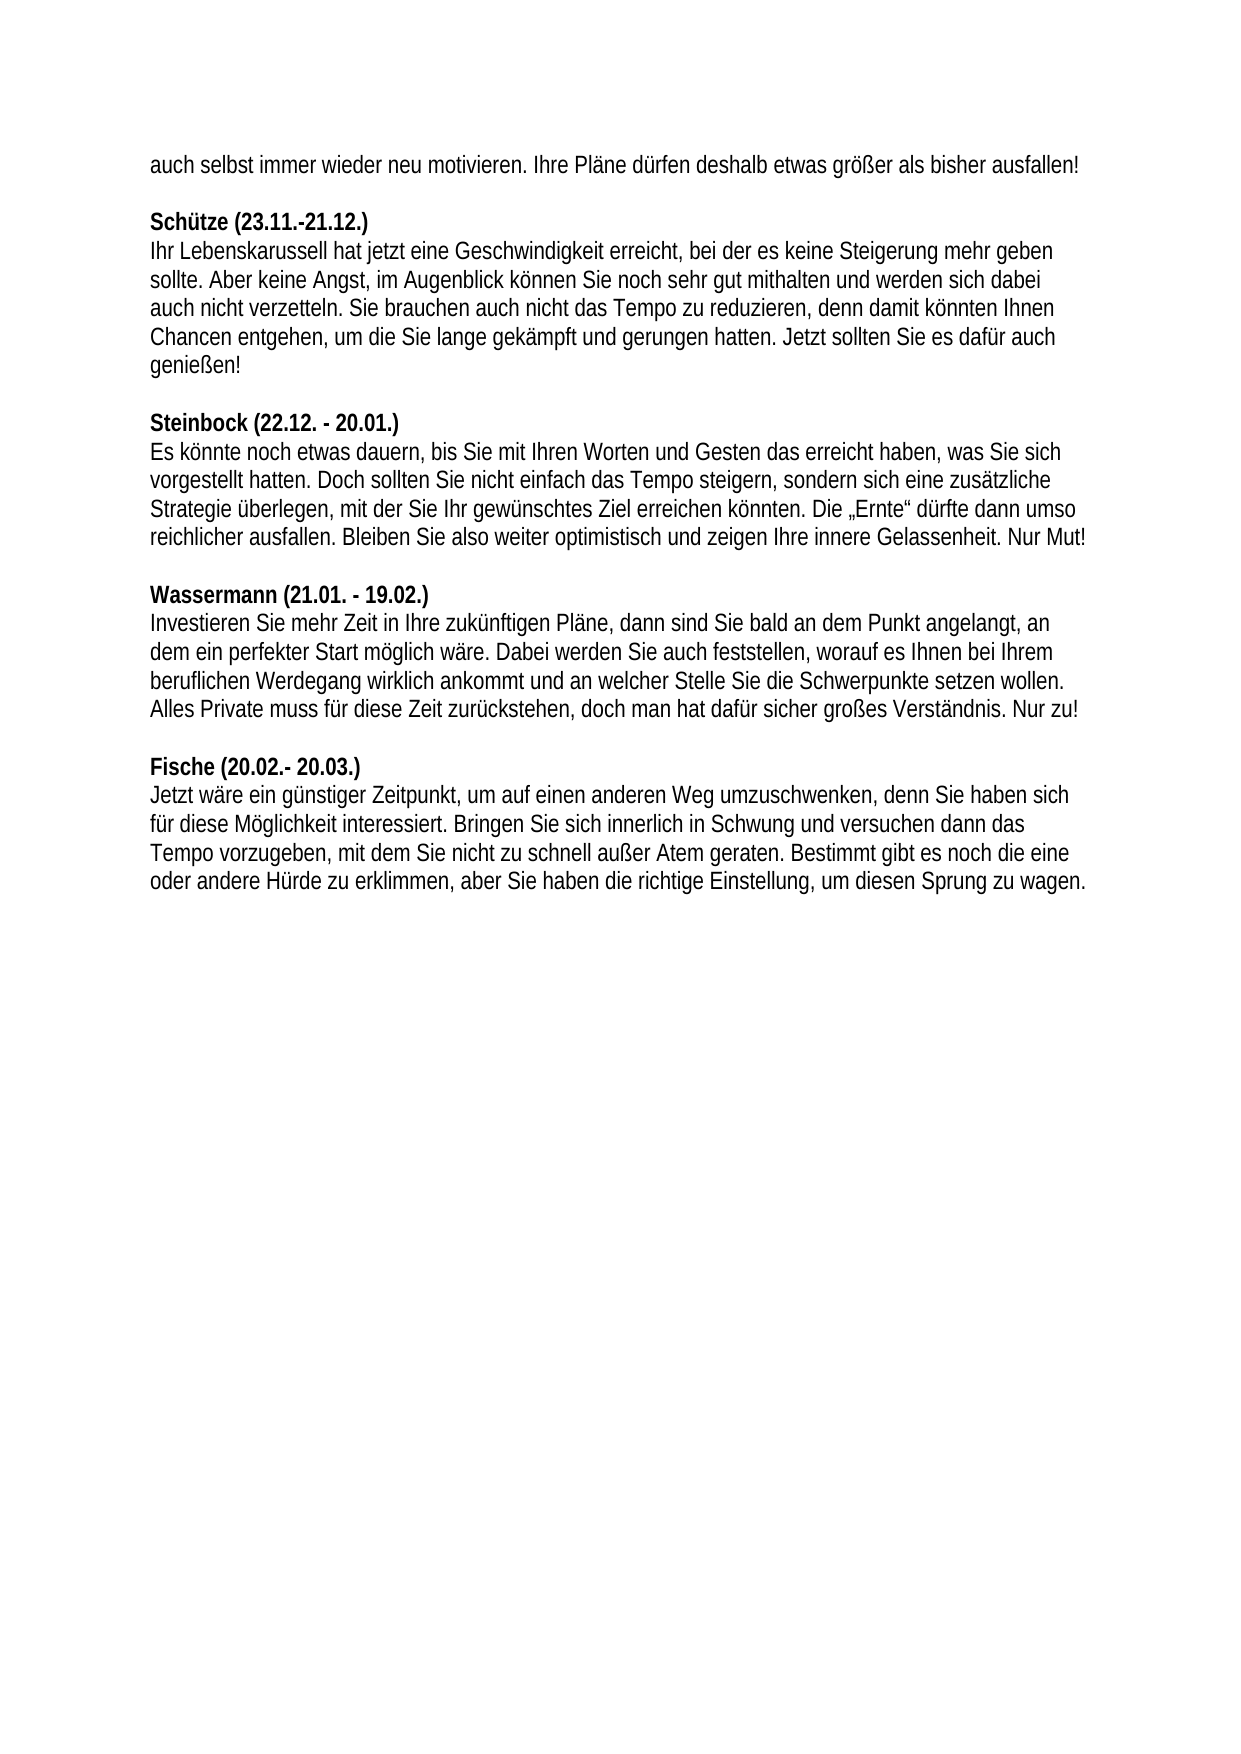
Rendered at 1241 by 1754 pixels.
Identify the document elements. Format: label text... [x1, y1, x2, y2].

text auch selbst immer wieder neu motivieren. Ihre Pläne dürfen deshalb etwas größer als bisher ausfallen! [150, 150, 1090, 179]
text beruflichen Werdegang wirklich ankommt und an welcher Stelle Sie die Schwerpunkte setzen wollen. [150, 666, 1090, 694]
text Alles Private muss für diese Zeit zurückstehen, doch man hat dafür sicher großes Verständnis. Nur zu! [150, 694, 1090, 723]
text Tempo vorzugeben, mit dem Sie nicht zu schnell außer Atem geraten. Bestimmt gibt es noch die eine [150, 837, 1090, 866]
text Es könnte noch etwas dauern, bis Sie mit Ihren Worten und Gesten das erreicht haben, was Sie sich [150, 436, 1090, 465]
text Wassermann (21.01. - 19.02.) [150, 580, 1090, 608]
text Fische (20.02.- 20.03.) [150, 752, 1090, 780]
text reichlicher ausfallen. Bleiben Sie also weiter optimistisch und zeigen Ihre innere Gelassenheit. Nur Mut! [150, 522, 1090, 551]
text vorgestellt hatten. Doch sollten Sie nicht einfach das Tempo steigern, sondern sich eine zusätzliche [150, 465, 1090, 494]
text dem ein perfekter Start möglich wäre. Dabei werden Sie auch feststellen, worauf es Ihnen bei Ihrem [150, 637, 1090, 666]
text oder andere Hürde zu erklimmen, aber Sie haben die richtige Einstellung, um diesen Sprung zu wagen. [150, 866, 1090, 895]
text Ihr Lebenskarussell hat jetzt eine Geschwindigkeit erreicht, bei der es keine Steigerung mehr geben [150, 236, 1090, 264]
text sollte. Aber keine Angst, im Augenblick können Sie noch sehr gut mithalten und werden sich dabei auch nicht verzetteln. Sie brauchen auch nicht das Tempo zu reduzieren, denn damit könnten Ihnen Chancen entgehen, um die Sie lange gekämpft und gerungen hatten. Jetzt sollten Sie es dafür auch genießen! [150, 264, 1090, 379]
text Strategie überlegen, mit der Sie Ihr gewünschtes Ziel erreichen könnten. Die „Ernte“ dürfte dann umso [150, 494, 1090, 522]
text Investieren Sie mehr Zeit in Ihre zukünftigen Pläne, dann sind Sie bald an dem Punkt angelangt, an [150, 608, 1090, 637]
text Steinbock (22.12. - 20.01.) [150, 408, 1090, 436]
text Schütze (23.11.-21.12.) [150, 207, 1090, 236]
text Jetzt wäre ein günstiger Zeitpunkt, um auf einen anderen Weg umzuschwenken, denn Sie haben sich [150, 780, 1090, 809]
text für diese Möglichkeit interessiert. Bringen Sie sich innerlich in Schwung und versuchen dann das [150, 809, 1090, 837]
